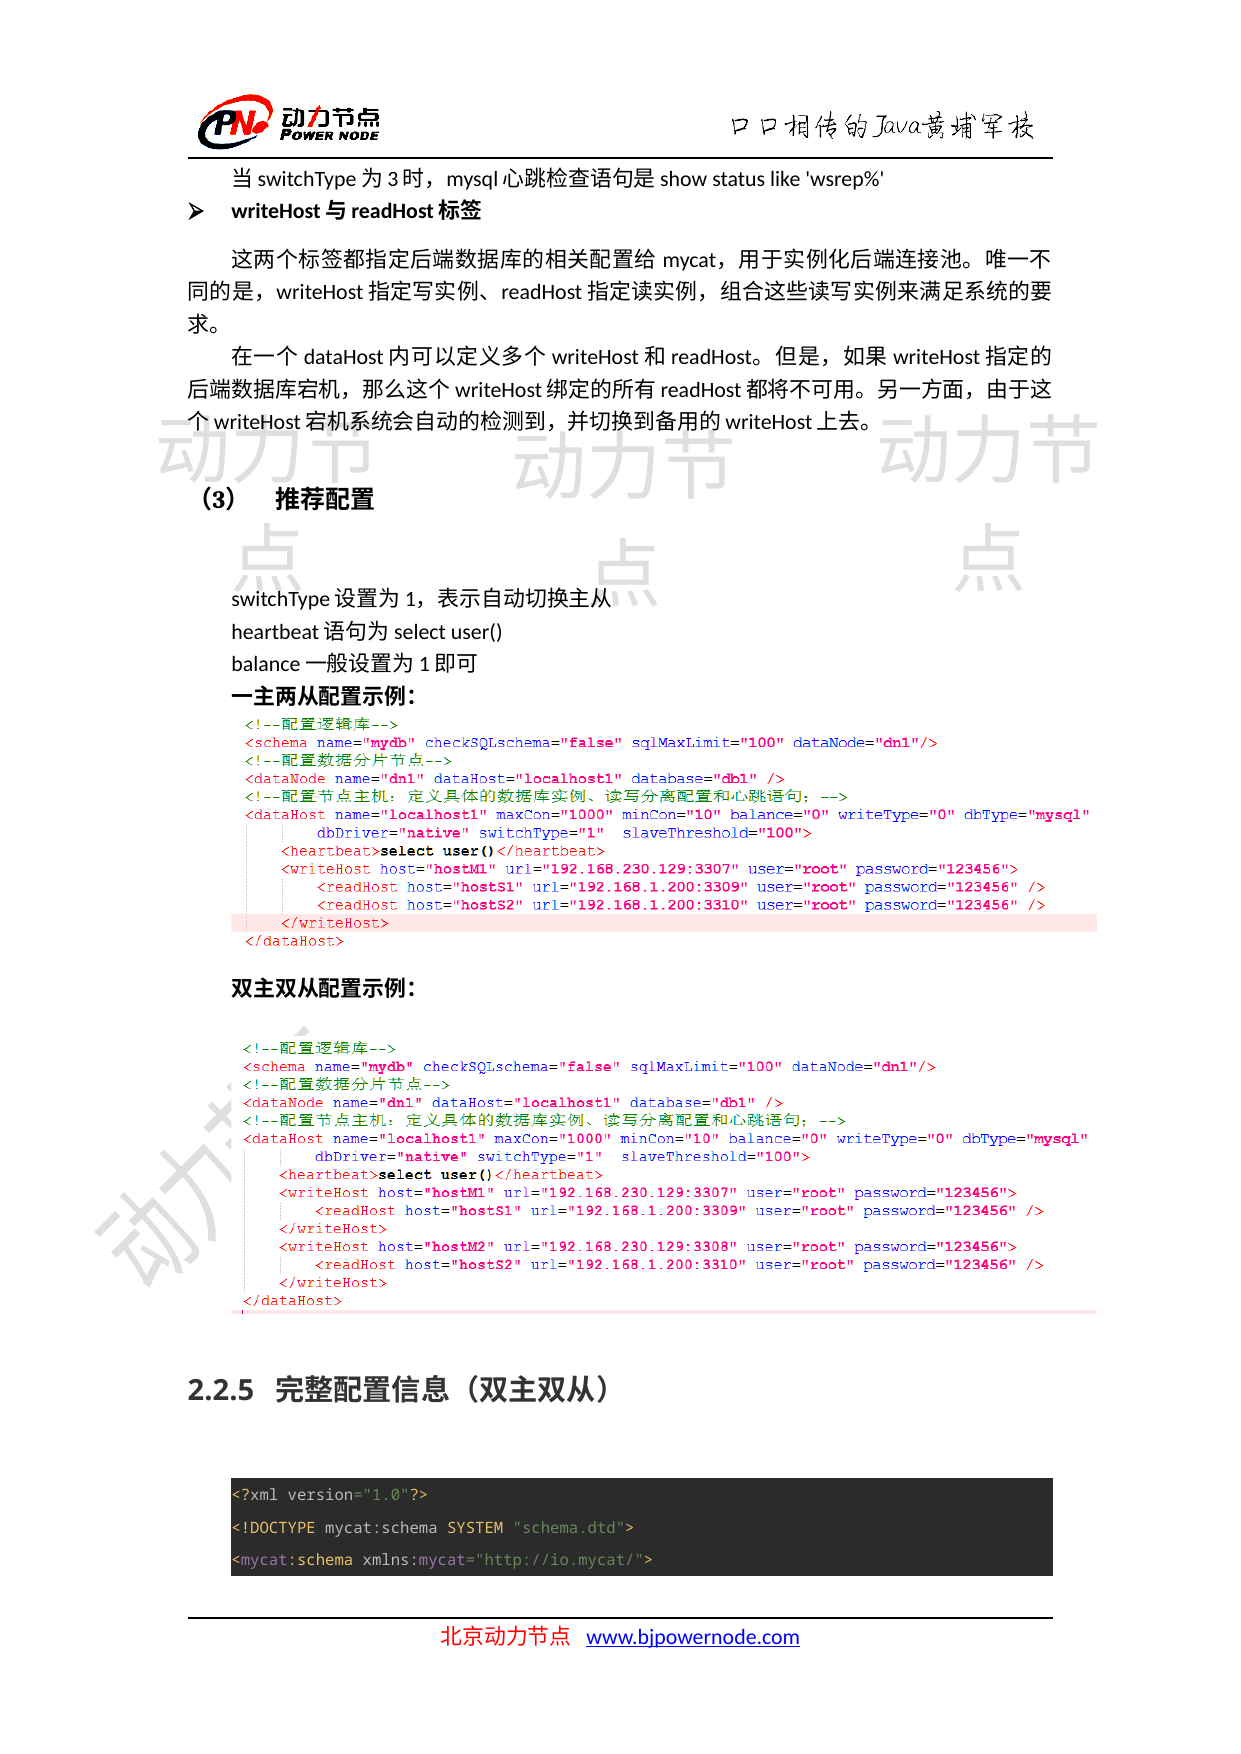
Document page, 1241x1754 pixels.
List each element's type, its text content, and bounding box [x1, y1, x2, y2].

subtitle 完整配置信息（双主双从） [187, 1356, 1053, 1421]
subtitle 推荐配置 [187, 466, 1053, 531]
text 在一个dataHost内可以定义多个writeHost和readHost。但是，如果writeHost指定的后端数据库宕机，那么这个writeHost绑定的所有readHost都将不可用。另一方面，由于这个writeHost宕机系统会自动的检测到，并切换到备用的writeHost上去。 [187, 339, 1053, 436]
picture [231, 711, 1097, 955]
text switchType设置为1，表示自动切换主从 [187, 581, 1053, 613]
text 一主两从配置示例： [187, 678, 1053, 711]
picture [187, 88, 1053, 155]
picture [231, 1036, 1097, 1314]
text balance一般设置为1即可 [187, 646, 1053, 678]
text 双主双从配置示例： [187, 971, 1053, 1003]
text heartbeat语句为 select user() [187, 613, 1053, 646]
list writeHost与readHost标签 [187, 193, 1053, 226]
text 当switchType为3时，mysql心跳检查语句是show status like 'wsrep%' [187, 161, 1053, 193]
text 这两个标签都指定后端数据库的相关配置给mycat，用于实例化后端连接池。唯一不同的是，writeHost指定写实例、readHost指定读实例，组合这些读写实例来满足系统的要求。 [187, 241, 1053, 339]
